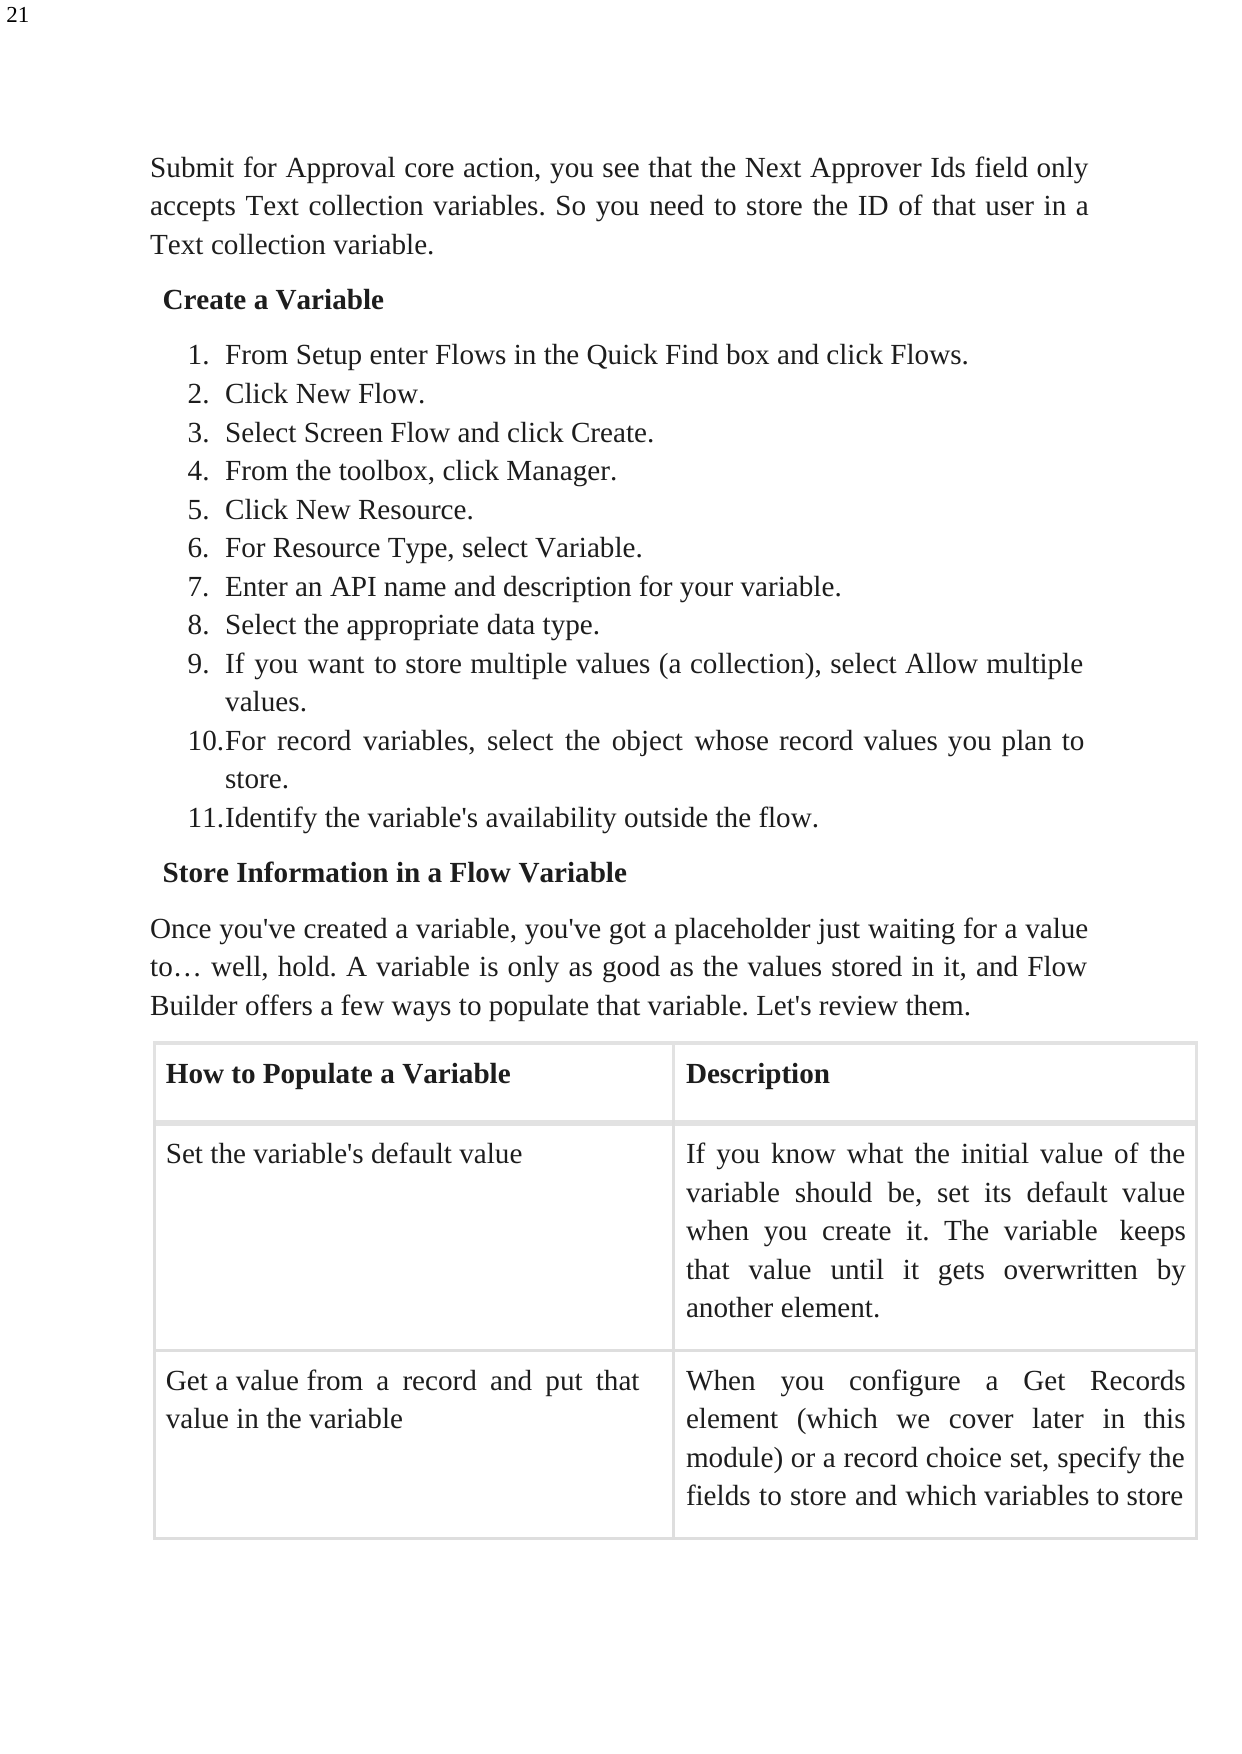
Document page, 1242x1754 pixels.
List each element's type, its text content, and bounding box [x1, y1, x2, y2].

table_cell When you configure a Get Records element (which we cover later in this module) or a record choice set, specify the fields to store and which variables to store [675, 1352, 1195, 1537]
list Select Screen Flow and click Create. [187, 415, 1223, 448]
list If you want to store multiple values (a collection), select Allow multiple values. [187, 646, 1089, 718]
list For Resource Type, select Variable. [187, 530, 1223, 564]
table_cell If you know what the initial value of the variable should be, set its default value when you create it. The variable keeps that value until it gets overwritten by another element. [675, 1126, 1195, 1348]
list From the toolbox, click Manager. [187, 453, 1223, 487]
list For record variables, select the object whose record values you plan to store. [187, 723, 1090, 795]
text Create a Variable [162, 282, 1223, 316]
table_cell Set the variable's default value [156, 1126, 672, 1348]
list From Setup enter Flows in the Quick Find box and click Flows. [187, 337, 1223, 371]
text Store Information in a Flow Variable [162, 856, 1223, 889]
text Once you've created a variable, you've got a placeholder just waiting for a value to… well, hold. A variable is only as good as the values stored in it, and Flow Builder offers a few ways to populate that variable. Let's review them. [150, 911, 1090, 1021]
table_cell Get a value from a record and put that value in the variable [156, 1352, 672, 1537]
list Enter an API name and description for your variable. [187, 569, 1223, 602]
text Submit for Approval core action, you see that the Next Approver Ids field only accepts Text collection variables. So you need to store the ID of that user in a Text collection variable. [150, 150, 1090, 261]
list Click New Resource. [187, 492, 1223, 525]
table_header Description [675, 1045, 1195, 1120]
list Identify the variable's availability outside the flow. [187, 800, 1223, 834]
list Select the appropriate data type. [187, 607, 1223, 641]
list Click New Flow. [187, 376, 1223, 409]
table_header How to Populate a Variable [156, 1045, 672, 1120]
